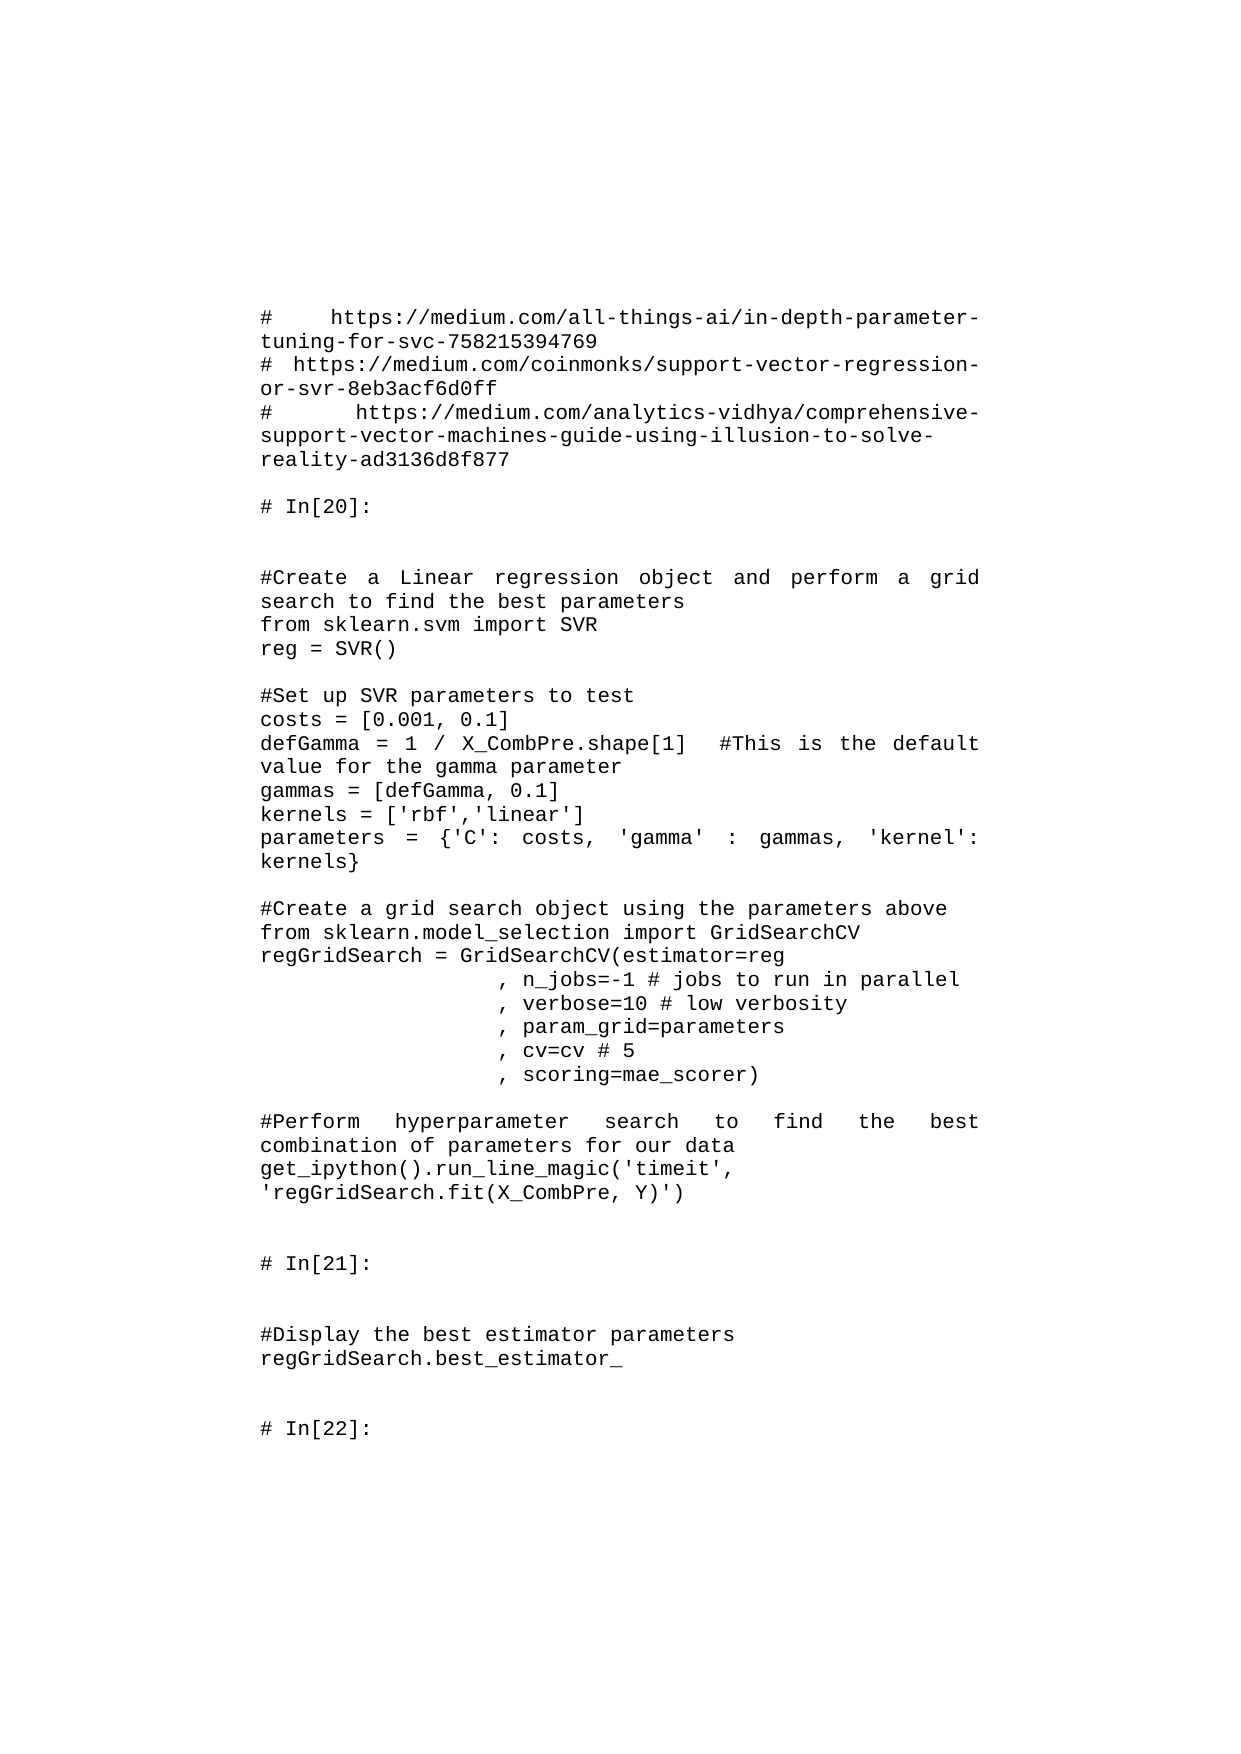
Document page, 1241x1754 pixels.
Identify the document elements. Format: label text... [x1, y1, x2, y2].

text gammas = [defGamma, 0.1] [260, 780, 980, 804]
text # https://medium.com/coinmonks/support-vector-regression-or-svr-8eb3acf6d0ff [260, 354, 980, 402]
text from sklearn.svm import SVR [260, 614, 980, 638]
text kernels = ['rbf','linear'] [260, 804, 980, 827]
text costs = [0.001, 0.1] [260, 709, 980, 733]
text # In[22]: [260, 1418, 980, 1442]
text #Set up SVR parameters to test [260, 685, 980, 709]
text , param_grid=parameters [260, 1016, 980, 1040]
text # https://medium.com/all-things-ai/in-depth-parameter-tuning-for-svc-758215394769 [260, 307, 980, 354]
text , verbose=10 # low verbosity [260, 993, 980, 1016]
text , scoring=mae_scorer) [260, 1064, 980, 1087]
text #Create a grid search object using the parameters above [260, 898, 980, 922]
text # In[20]: [260, 496, 980, 520]
text , n_jobs=-1 # jobs to run in parallel [260, 969, 980, 993]
text #Perform hyperparameter search to find the best combination of parameters for our data [260, 1111, 980, 1158]
text get_ipython().run_line_magic('timeit', 'regGridSearch.fit(X_CombPre, Y)') [260, 1158, 980, 1206]
text regGridSearch = GridSearchCV(estimator=reg [260, 946, 980, 969]
text # In[21]: [260, 1253, 980, 1277]
text from sklearn.model_selection import GridSearchCV [260, 922, 980, 946]
text parameters = {'C': costs, 'gamma' : gammas, 'kernel': kernels} [260, 827, 980, 874]
text #Create a Linear regression object and perform a grid search to find the best parameters [260, 567, 980, 614]
text defGamma = 1 / X_CombPre.shape[1] #This is the default value for the gamma parameter [260, 733, 980, 780]
text #Display the best estimator parameters [260, 1324, 980, 1347]
text , cv=cv # 5 [260, 1040, 980, 1064]
text regGridSearch.best_estimator_ [260, 1347, 980, 1371]
text reg = SVR() [260, 638, 980, 662]
text # https://medium.com/analytics-vidhya/comprehensive-support-vector-machines-guide-using-illusion-to-solve-reality-ad3136d8f877 [260, 402, 980, 473]
